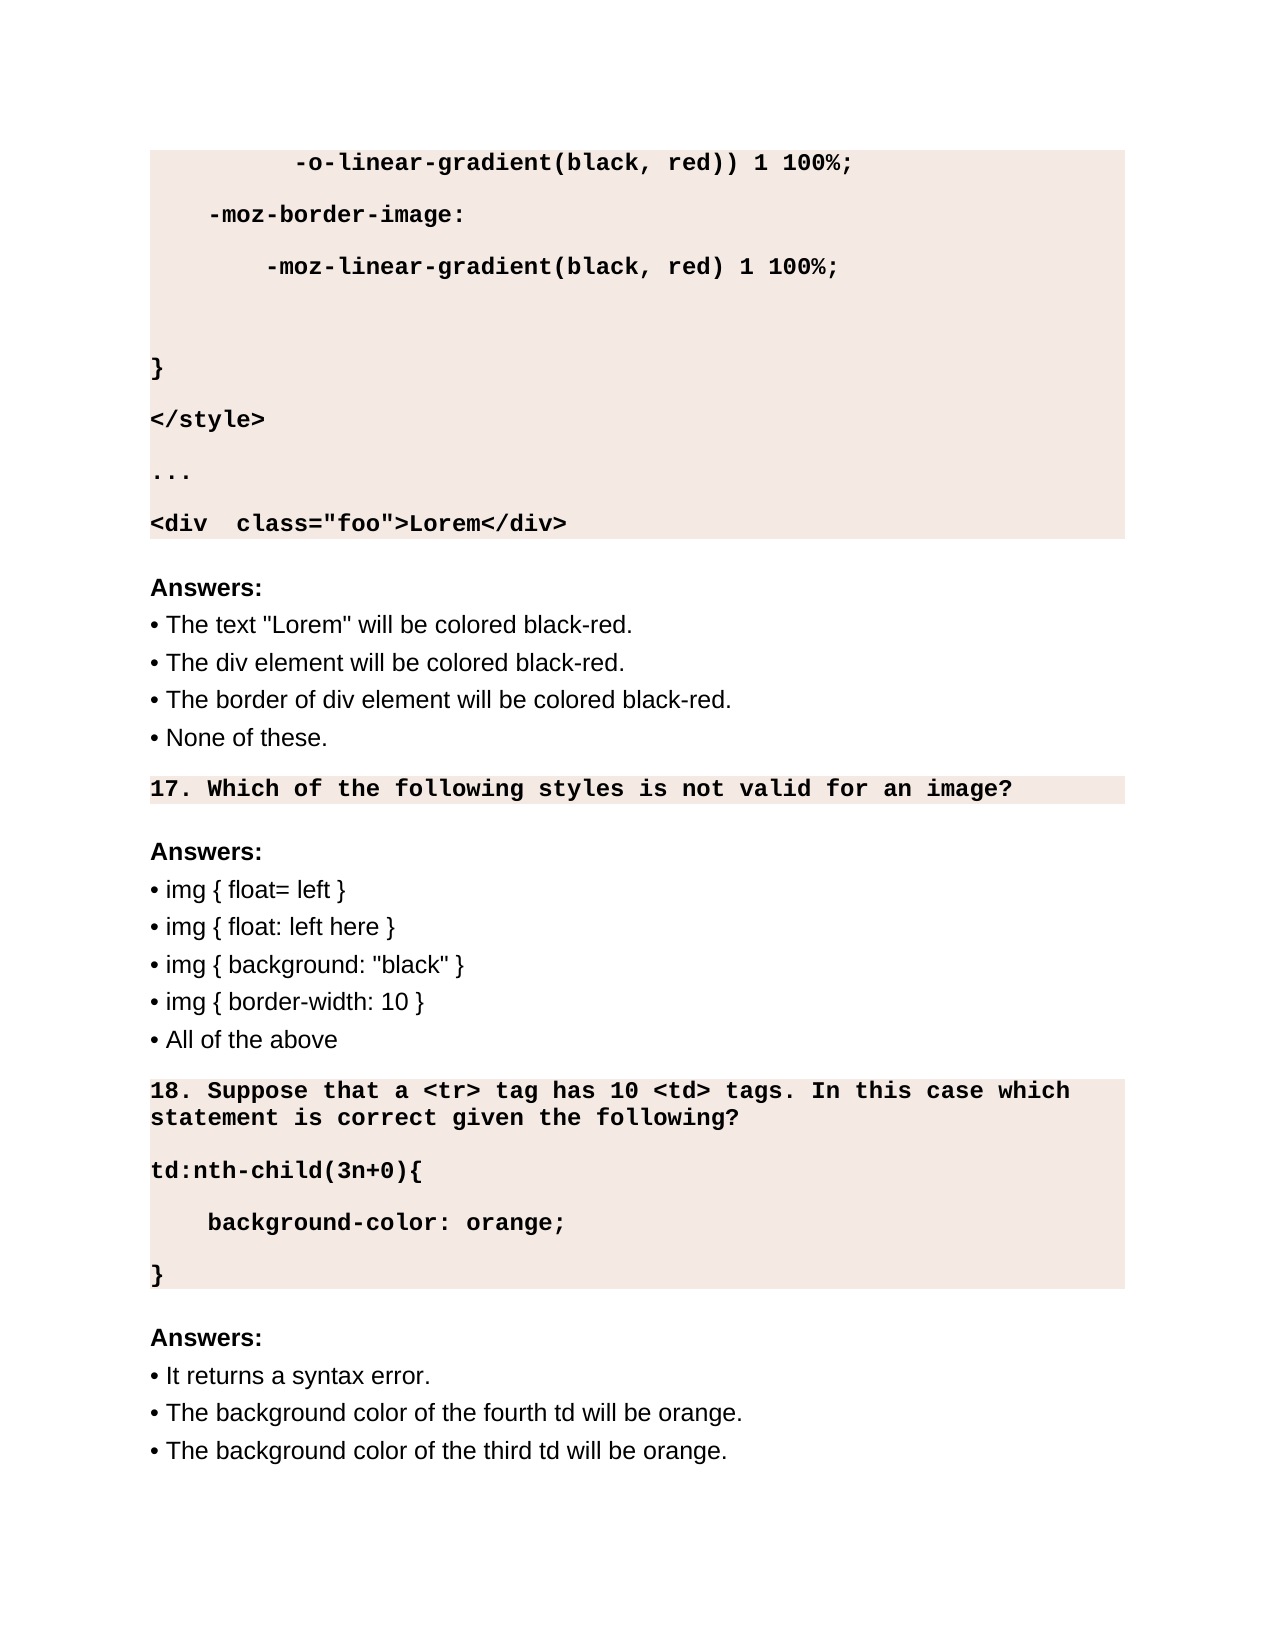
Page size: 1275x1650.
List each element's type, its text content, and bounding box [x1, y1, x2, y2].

text • None of these. [150, 714, 1125, 751]
text • img { border-width: 10 } [150, 979, 1125, 1016]
text } [150, 355, 1125, 382]
text Answers: [150, 564, 1125, 601]
text -moz-border-image: [150, 202, 1125, 229]
text Answers: [150, 1314, 1125, 1352]
text • The background color of the third td will be orange. [150, 1427, 1125, 1464]
text • The text "Lorem" will be colored black-red. [150, 601, 1125, 639]
text </style> [150, 407, 1125, 434]
text -o-linear-gradient(black, red)) 1 100%; [150, 150, 1125, 177]
text • img { float: left here } [150, 904, 1125, 941]
text -moz-linear-gradient(black, red) 1 100%; [150, 254, 1125, 282]
text • All of the above [150, 1016, 1125, 1054]
text ... [150, 459, 1125, 487]
text <div class="foo">Lorem</div> [150, 512, 1125, 539]
text 17. Which of the following styles is not valid for an image? [150, 776, 1125, 804]
text • img { background: "black" } [150, 941, 1125, 979]
text • The border of div element will be colored black-red. [150, 676, 1125, 714]
text background-color: orange; [150, 1210, 1125, 1237]
text td:nth-child(3n+0){ [150, 1158, 1125, 1185]
text • It returns a syntax error. [150, 1352, 1125, 1389]
text Answers: [150, 829, 1125, 866]
text • The background color of the fourth td will be orange. [150, 1389, 1125, 1427]
text } [150, 1262, 1125, 1289]
text • img { float= left } [150, 866, 1125, 904]
text • The div element will be colored black-red. [150, 639, 1125, 676]
text 18. Suppose that a <tr> tag has 10 <td> tags. In this case which statement is correct given the following? [150, 1079, 1125, 1133]
